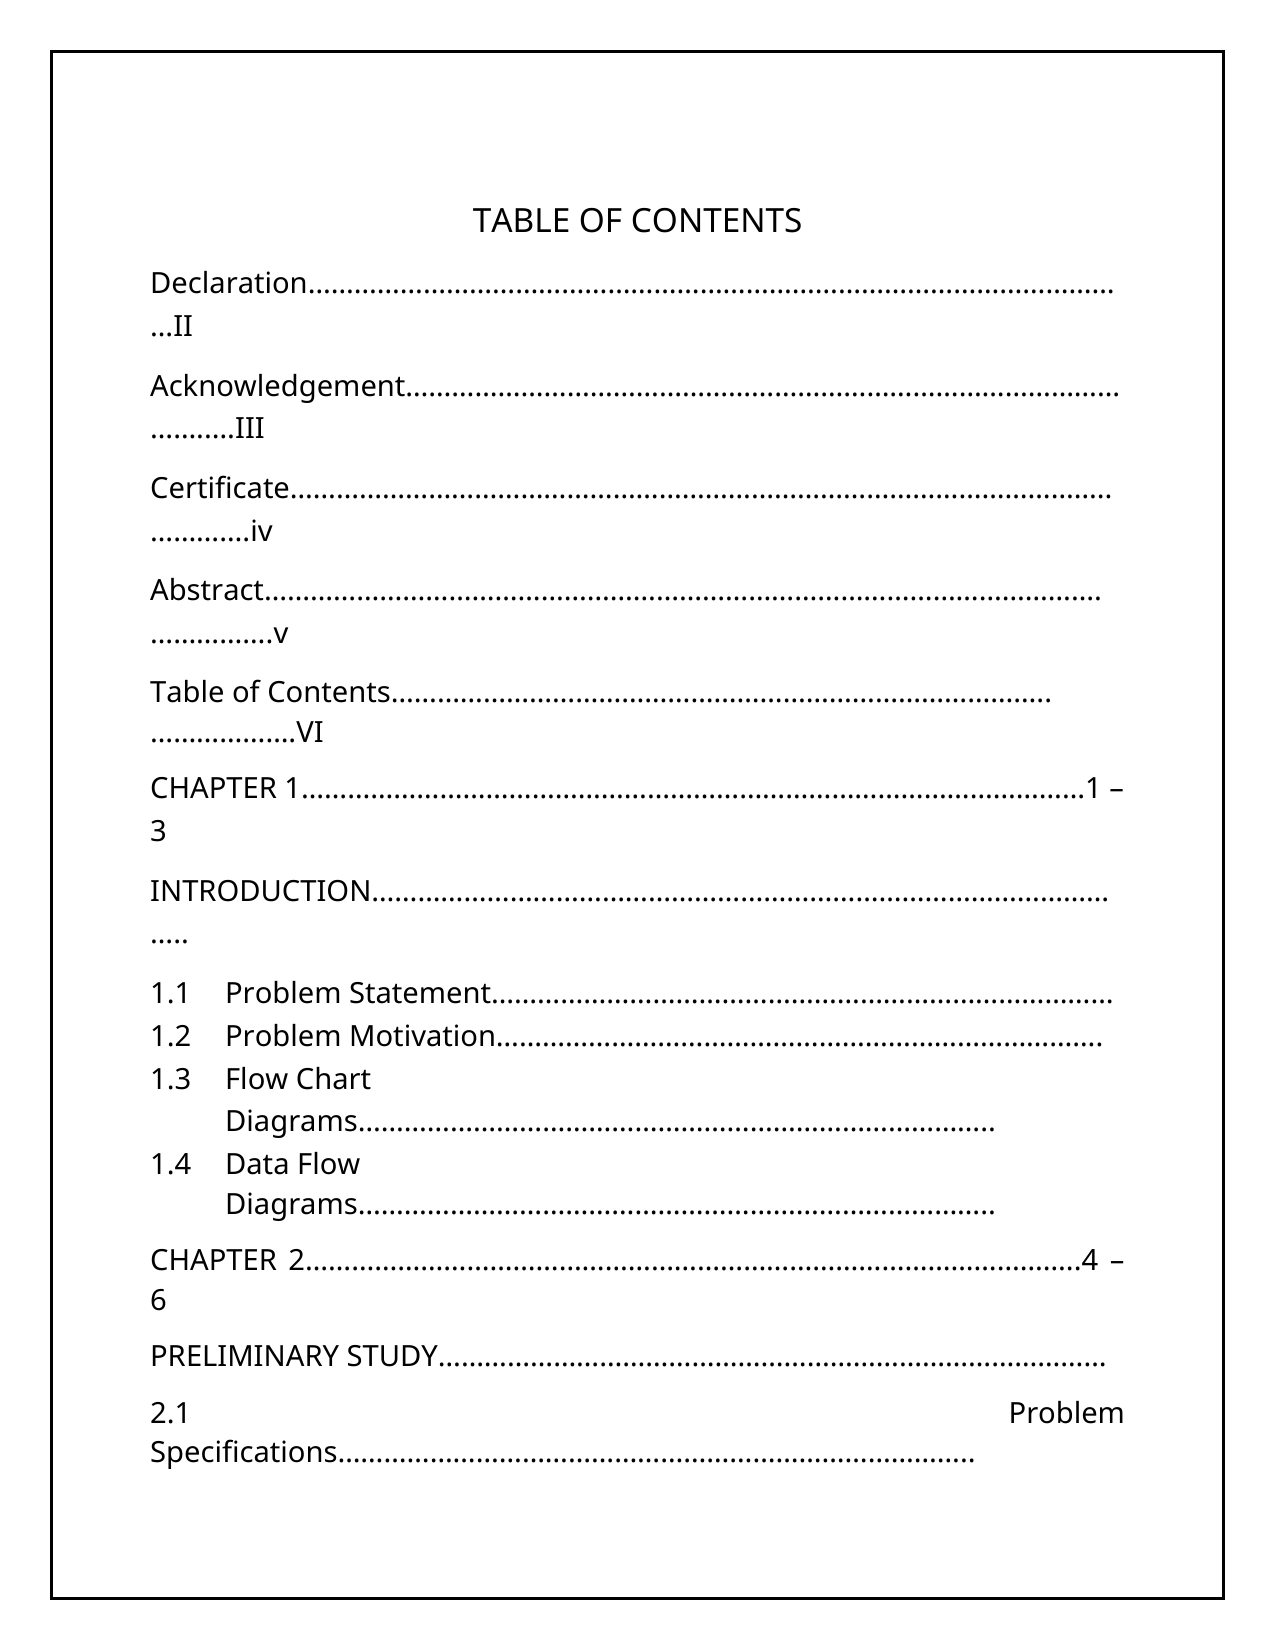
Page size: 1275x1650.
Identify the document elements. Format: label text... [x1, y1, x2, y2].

text CHAPTER 2………………………………………………………………………………………..4 – 6 [150, 1239, 1125, 1319]
text Acknowledgement………………………………………………………………………………………..…III [150, 365, 1125, 447]
list Data Flow Diagrams……………………………………………………………………….. [150, 1143, 1125, 1223]
text 2.1 Problem Specifications……………………………………………………………………….. [150, 1392, 1125, 1471]
text CHAPTER 1…………………………………………………………………………………………1 – 3 [150, 768, 1125, 850]
text INTRODUCTION……………………………………………………………………………………….. [150, 870, 1125, 952]
text Declaration………………………………………………………………………………………………II [150, 262, 1125, 345]
list Problem Statement……………………………………………………………………… [150, 972, 1125, 1012]
text TABLE OF CONTENTS [150, 197, 1125, 242]
text Certificate……………………………………………………………………………………………..………….iv [150, 467, 1125, 549]
text PRELIMINARY STUDY…………………………………………………………………………… [150, 1336, 1125, 1375]
text Table of Contents…………………………………………………………………………..……………….VI [150, 672, 1125, 751]
text Abstract……………………………………………………………………………………………….…………….v [150, 569, 1125, 652]
list Flow Chart Diagrams……………………………………………………………………….. [150, 1058, 1125, 1140]
list Problem Motivation……………………………………………………………………. [150, 1015, 1125, 1055]
